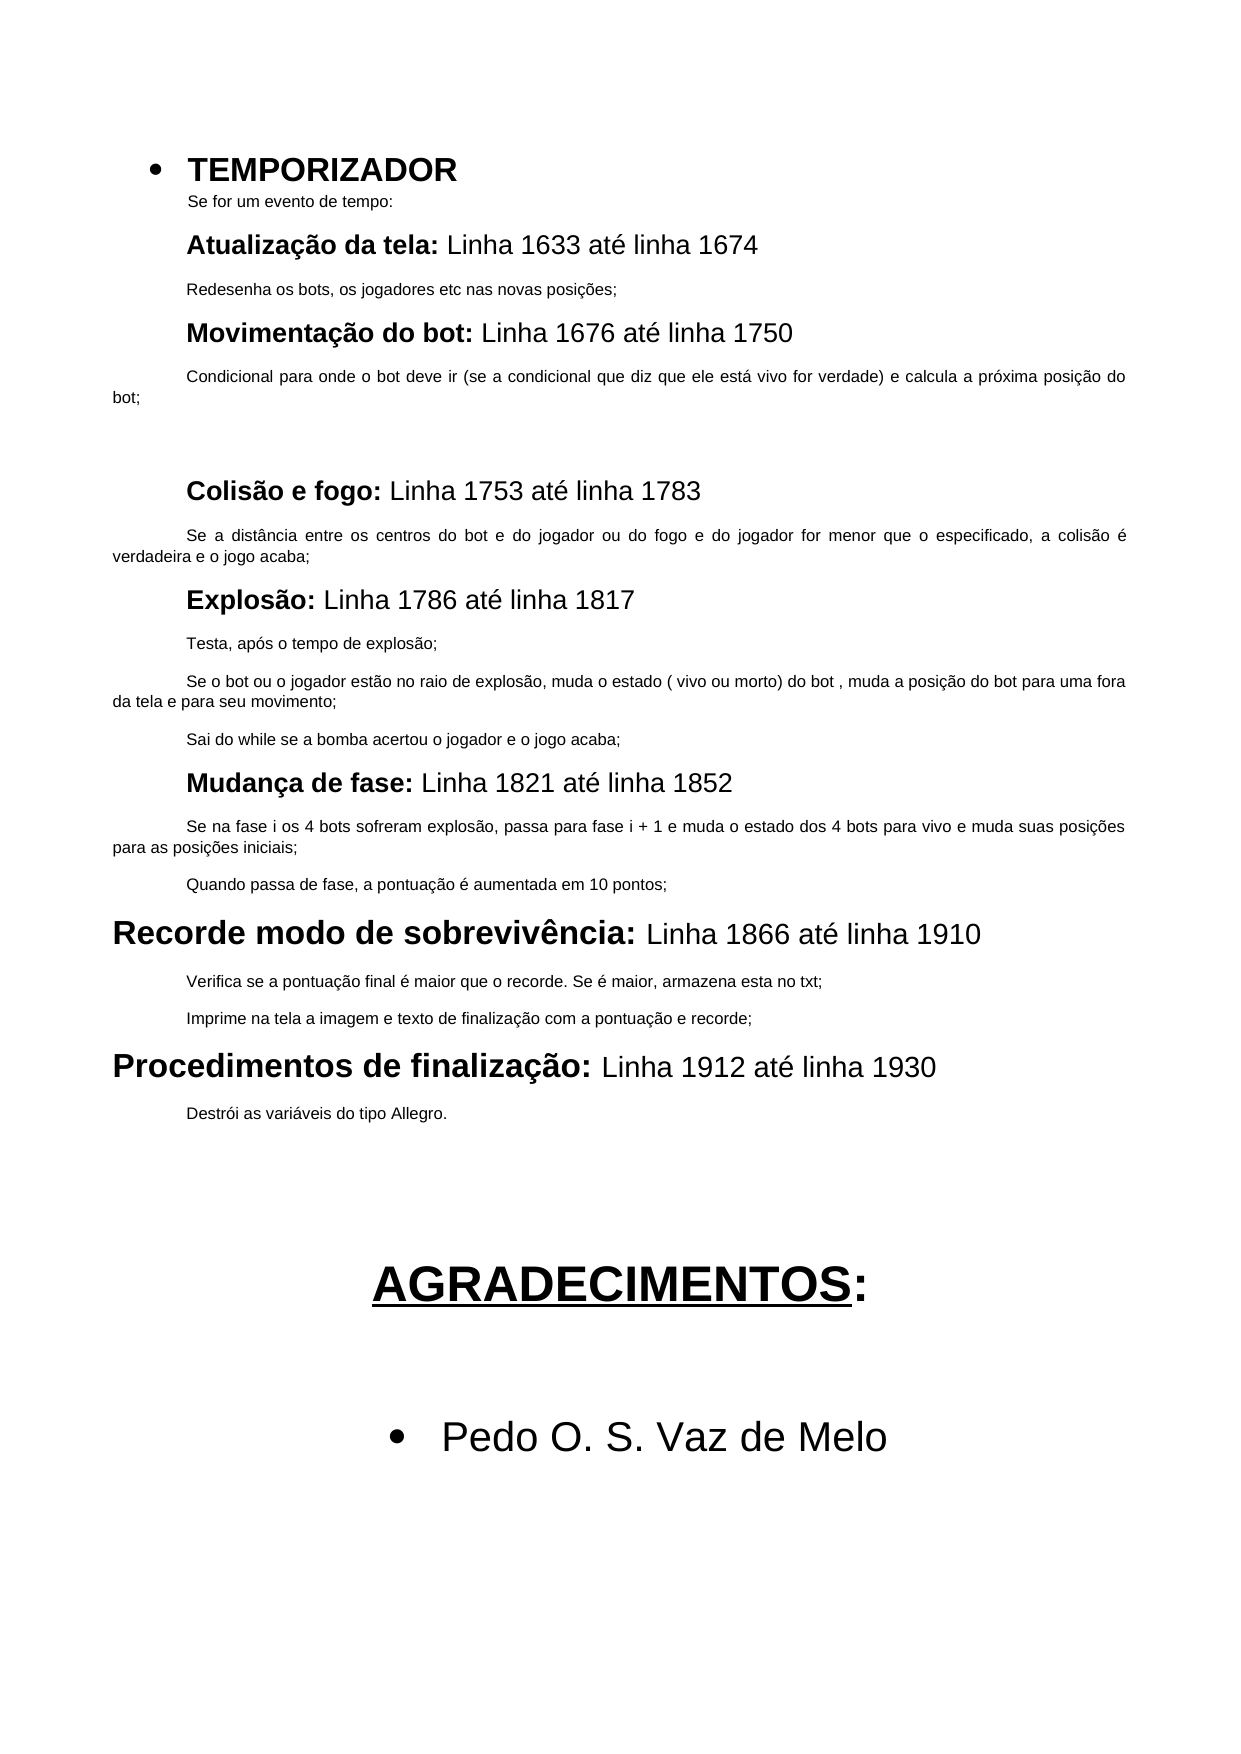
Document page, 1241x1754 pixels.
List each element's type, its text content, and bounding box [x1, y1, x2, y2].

text AGRADECIMENTOS: [112, 1254, 1128, 1312]
text Procedimentos de finalização: Linha 1912 até linha 1930 [112, 1046, 1128, 1084]
text Sai do while se a bomba acertou o jogador e o jogo acaba; [112, 729, 1128, 748]
text Condicional para onde o bot deve ir (se a condicional que diz que ele está vivo for verdade) e calcula a próxima posição do bot; [112, 367, 1128, 407]
text Destrói as variáveis do tipo Allegro. [112, 1104, 1128, 1123]
text Se na fase i os 4 bots sofreram explosão, passa para fase i + 1 e muda o estado dos 4 bots para vivo e muda suas posições para as posições iniciais; [112, 817, 1128, 857]
text Colisão e fogo: Linha 1753 até linha 1783 [112, 475, 1128, 507]
list Se for um evento de tempo: [187, 192, 1128, 211]
text Testa, após o tempo de explosão; [112, 634, 1128, 653]
text Recorde modo de sobrevivência: Linha 1866 até linha 1910 [112, 913, 1128, 952]
text Quando passa de fase, a pontuação é aumentada em 10 pontos; [112, 875, 1128, 894]
text Explosão: Linha 1786 até linha 1817 [112, 584, 1128, 615]
list Pedo O. S. Vaz de Melo [150, 1412, 1128, 1460]
text Movimentação do bot: Linha 1676 até linha 1750 [112, 317, 1128, 348]
text Redesenha os bots, os jogadores etc nas novas posições; [112, 279, 1128, 298]
text Imprime na tela a imagem e texto de finalização com a pontuação e recorde; [112, 1009, 1128, 1028]
text Se o bot ou o jogador estão no raio de explosão, muda o estado ( vivo ou morto) do bot , muda a posição do bot para uma fora da tela e para seu movimento; [112, 671, 1128, 711]
text Se a distância entre os centros do bot e do jogador ou do fogo e do jogador for menor que o especificado, a colisão é verdadeira e o jogo acaba; [112, 526, 1128, 566]
text Verifica se a pontuação final é maior que o recorde. Se é maior, armazena esta no txt; [112, 971, 1128, 991]
text Atualização da tela: Linha 1633 até linha 1674 [112, 229, 1128, 260]
text Mudança de fase: Linha 1821 até linha 1852 [112, 767, 1128, 798]
list TEMPORIZADOR [150, 150, 1128, 188]
